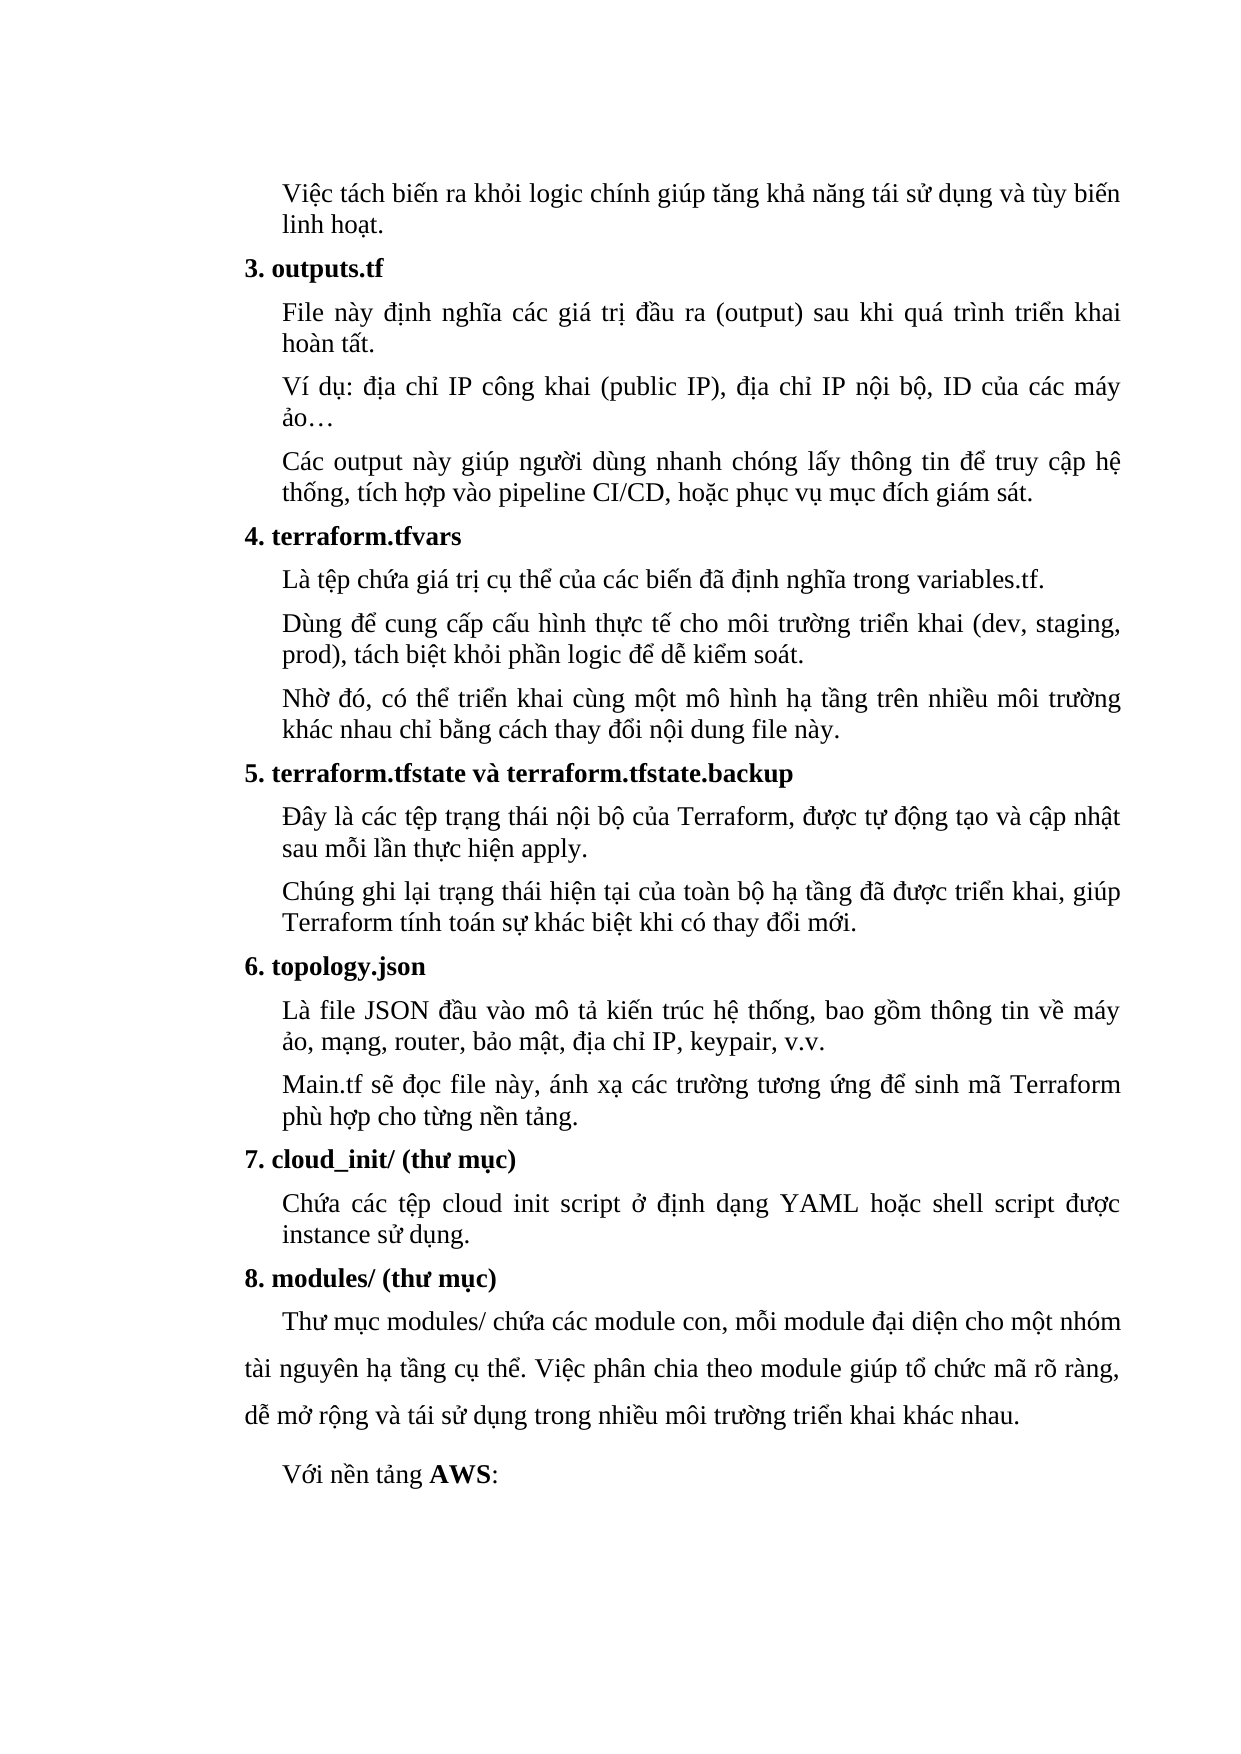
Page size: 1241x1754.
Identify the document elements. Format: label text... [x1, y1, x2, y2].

text Là tệp chứa giá trị cụ thể của các biến đã định nghĩa trong variables.tf. [282, 564, 1122, 595]
text Các output này giúp người dùng nhanh chóng lấy thông tin để truy cập hệ thống, tích hợp vào pipeline CI/CD, hoặc phục vụ mục đích giám sát. [282, 445, 1122, 507]
text Ví dụ: địa chỉ IP công khai (public IP), địa chỉ IP nội bộ, ID của các máy ảo… [282, 370, 1122, 433]
text Thư mục modules/ chứa các module con, mỗi module đại diện cho một nhóm tài nguyên hạ tầng cụ thể. Việc phân chia theo module giúp tổ chức mã rõ ràng, dễ mở rộng và tái sử dụng trong nhiều môi trường triển khai khác nhau. [244, 1305, 1122, 1430]
text File này định nghĩa các giá trị đầu ra (output) sau khi quá trình triển khai hoàn tất. [282, 296, 1122, 358]
text 7. cloud_init/ (thư mục) [244, 1143, 1122, 1174]
text Chứa các tệp cloud init script ở định dạng YAML hoặc shell script được instance sử dụng. [282, 1187, 1122, 1249]
text 6. topology.json [244, 950, 1122, 981]
text Chúng ghi lại trạng thái hiện tại của toàn bộ hạ tầng đã được triển khai, giúp Terraform tính toán sự khác biệt khi có thay đổi mới. [282, 875, 1122, 938]
text Đây là các tệp trạng thái nội bộ của Terraform, được tự động tạo và cập nhật sau mỗi lần thực hiện apply. [282, 801, 1122, 863]
text Dùng để cung cấp cấu hình thực tế cho môi trường triển khai (dev, staging, prod), tách biệt khỏi phần logic để dễ kiểm soát. [282, 607, 1122, 669]
text 4. terraform.tfvars [244, 520, 1122, 551]
text Việc tách biến ra khỏi logic chính giúp tăng khả năng tái sử dụng và tùy biến linh hoạt. [282, 177, 1122, 239]
text Là file JSON đầu vào mô tả kiến trúc hệ thống, bao gồm thông tin về máy ảo, mạng, router, bảo mật, địa chỉ IP, keypair, v.v. [282, 994, 1122, 1056]
text 5. terraform.tfstate và terraform.tfstate.backup [244, 757, 1122, 788]
text 8. modules/ (thư mục) [244, 1262, 1122, 1293]
text Nhờ đó, có thể triển khai cùng một mô hình hạ tầng trên nhiều môi trường khác nhau chỉ bằng cách thay đổi nội dung file này. [282, 682, 1122, 744]
text Với nền tảng AWS: [244, 1458, 1122, 1489]
text 3. outputs.tf [244, 252, 1122, 283]
text Main.tf sẽ đọc file này, ánh xạ các trường tương ứng để sinh mã Terraform phù hợp cho từng nền tảng. [282, 1068, 1122, 1131]
